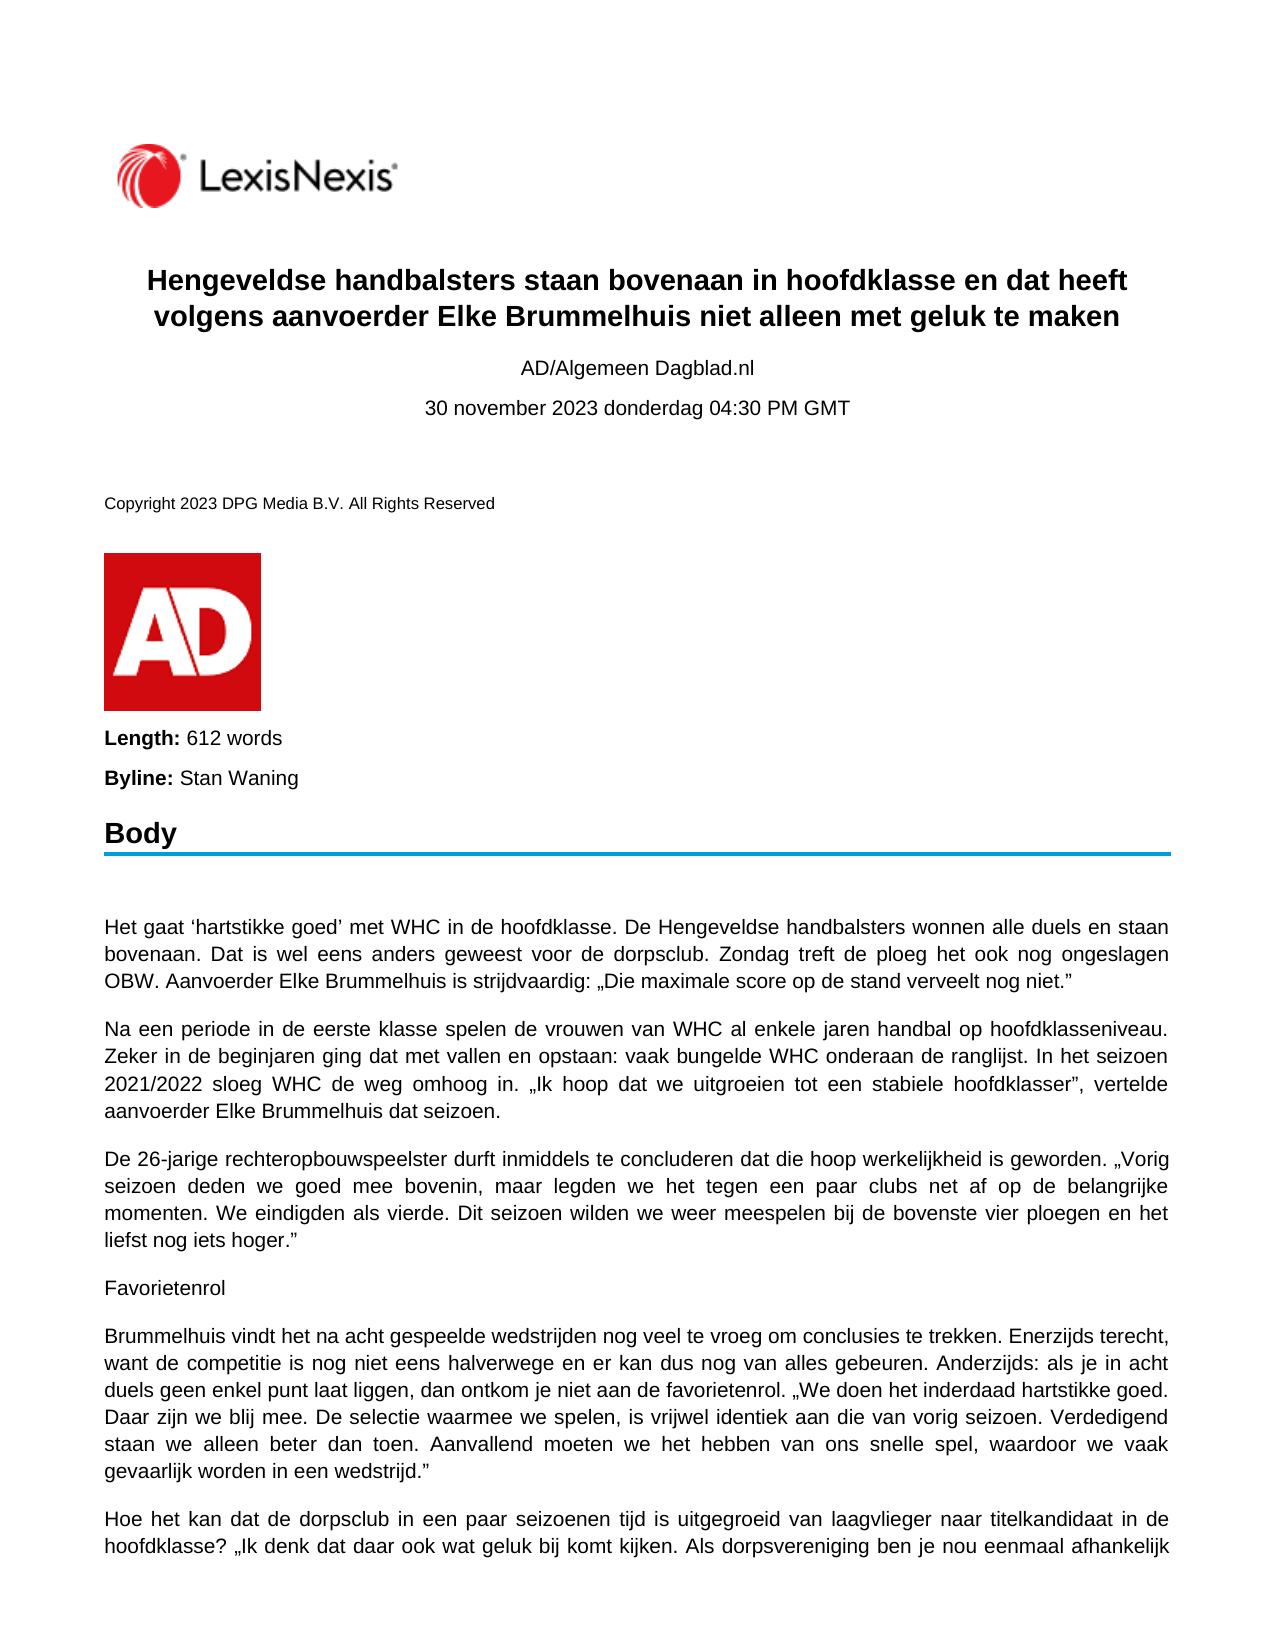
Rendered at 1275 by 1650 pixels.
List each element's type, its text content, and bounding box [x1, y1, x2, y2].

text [104, 1504, 1171, 1558]
text Length: 612 words [104, 723, 1171, 750]
picture [104, 553, 261, 711]
text De 26-jarige rechteropbouwspeelster durft inmiddels te concluderen dat die hoop werkelijkheid is geworden. „Vorig seizoen deden we goed mee bovenin, maar legden we het tegen een paar clubs net af op de belangrijke momenten. We eindigden als vierde. Dit seizoen wilden we weer meespelen bij de bovenste vier ploegen en het liefst nog iets hoger.” [104, 1143, 1171, 1252]
text Favorietenrol [104, 1272, 1171, 1299]
text Copyright 2023 DPG Media B.V. All Rights Reserved [104, 461, 1171, 513]
text Brummelhuis vindt het na acht gespeelde wedstrijden nog veel te vroeg om conclusies te trekken. Enerzijds terecht, want de competitie is nog niet eens halverwege en er kan dus nog van alles gebeuren. Anderzijds: als je in acht duels geen enkel punt laat liggen, dan ontkom je niet aan de favorietenrol. „We doen het inderdaad hartstikke goed. Daar zijn we blij mee. De selectie waarmee we spelen, is vrijwel identiek aan die van vorig seizoen. Verdedigend staan we alleen beter dan toen. Aanvallend moeten we het hebben van ons snelle spel, waardoor we vaak gevaarlijk worden in een wedstrijd.” [104, 1320, 1171, 1483]
text Byline: Stan Waning [104, 762, 1171, 789]
text 30 november 2023 donderdag 04:30 PM GMT [104, 393, 1171, 420]
text Na een periode in de eerste klasse spelen de vrouwen van WHC al enkele jaren handbal op hoofdklasseniveau. Zeker in de beginjaren ging dat met vallen en opstaan: vaak bungelde WHC onderaan de ranglijst. In het seizoen 2021/2022 sloeg WHC de weg omhoog in. „Ik hoop dat we uitgroeien tot een stabiele hoofdklasser”, vertelde aanvoerder Elke Brummelhuis dat seizoen. [104, 1014, 1171, 1122]
text Het gaat ‘hartstikke goed’ met WHC in de hoofdklasse. De Hengeveldse handbalsters wonnen alle duels en staan bovenaan. Dat is wel eens anders geweest voor de dorpsclub. Zondag treft de ploeg het ook nog ongeslagen OBW. Aanvoerder Elke Brummelhuis is strijdvaardig: „Die maximale score op de stand verveelt nog niet.” [104, 912, 1171, 993]
text Body [104, 814, 1171, 850]
picture [104, 144, 412, 208]
text AD/Algemeen Dagblad.nl [104, 353, 1171, 380]
subtitle Hengeveldse handbalsters staan bovenaan in hoofdklasse en dat heeft volgens aanvoerder Elke Brummelhuis niet alleen met geluk te maken [104, 261, 1171, 332]
